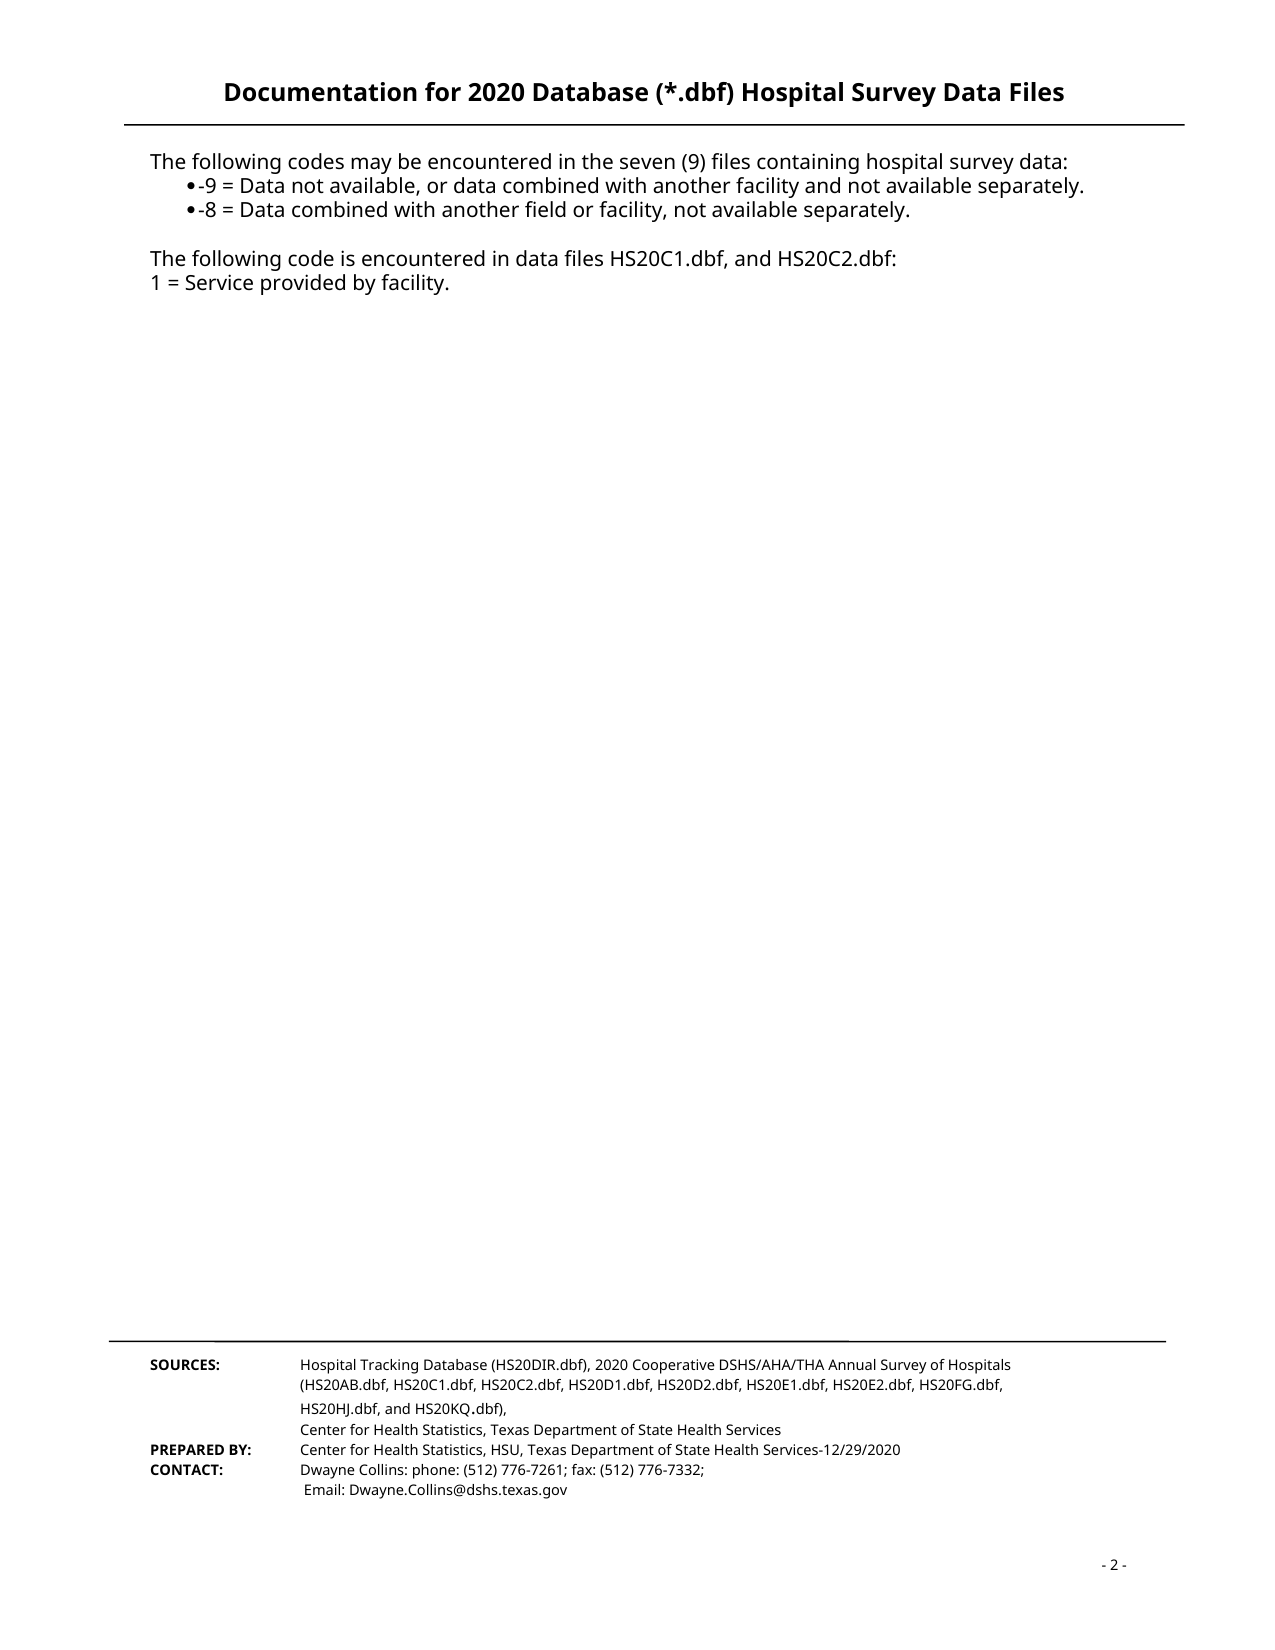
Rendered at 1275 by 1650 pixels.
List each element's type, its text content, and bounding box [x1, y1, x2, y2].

text The following code is encountered in data files HS20C1.dbf, and HS20C2.dbf: [150, 247, 1125, 271]
text The following codes may be encountered in the seven (9) files containing hospital survey data: [150, 150, 1125, 174]
text 1 = Service provided by facility. [150, 271, 1125, 295]
list -9 = Data not available, or data combined with another facility and not available separately. [187, 174, 1125, 198]
list -8 = Data combined with another field or facility, not available separately. [187, 198, 1125, 222]
